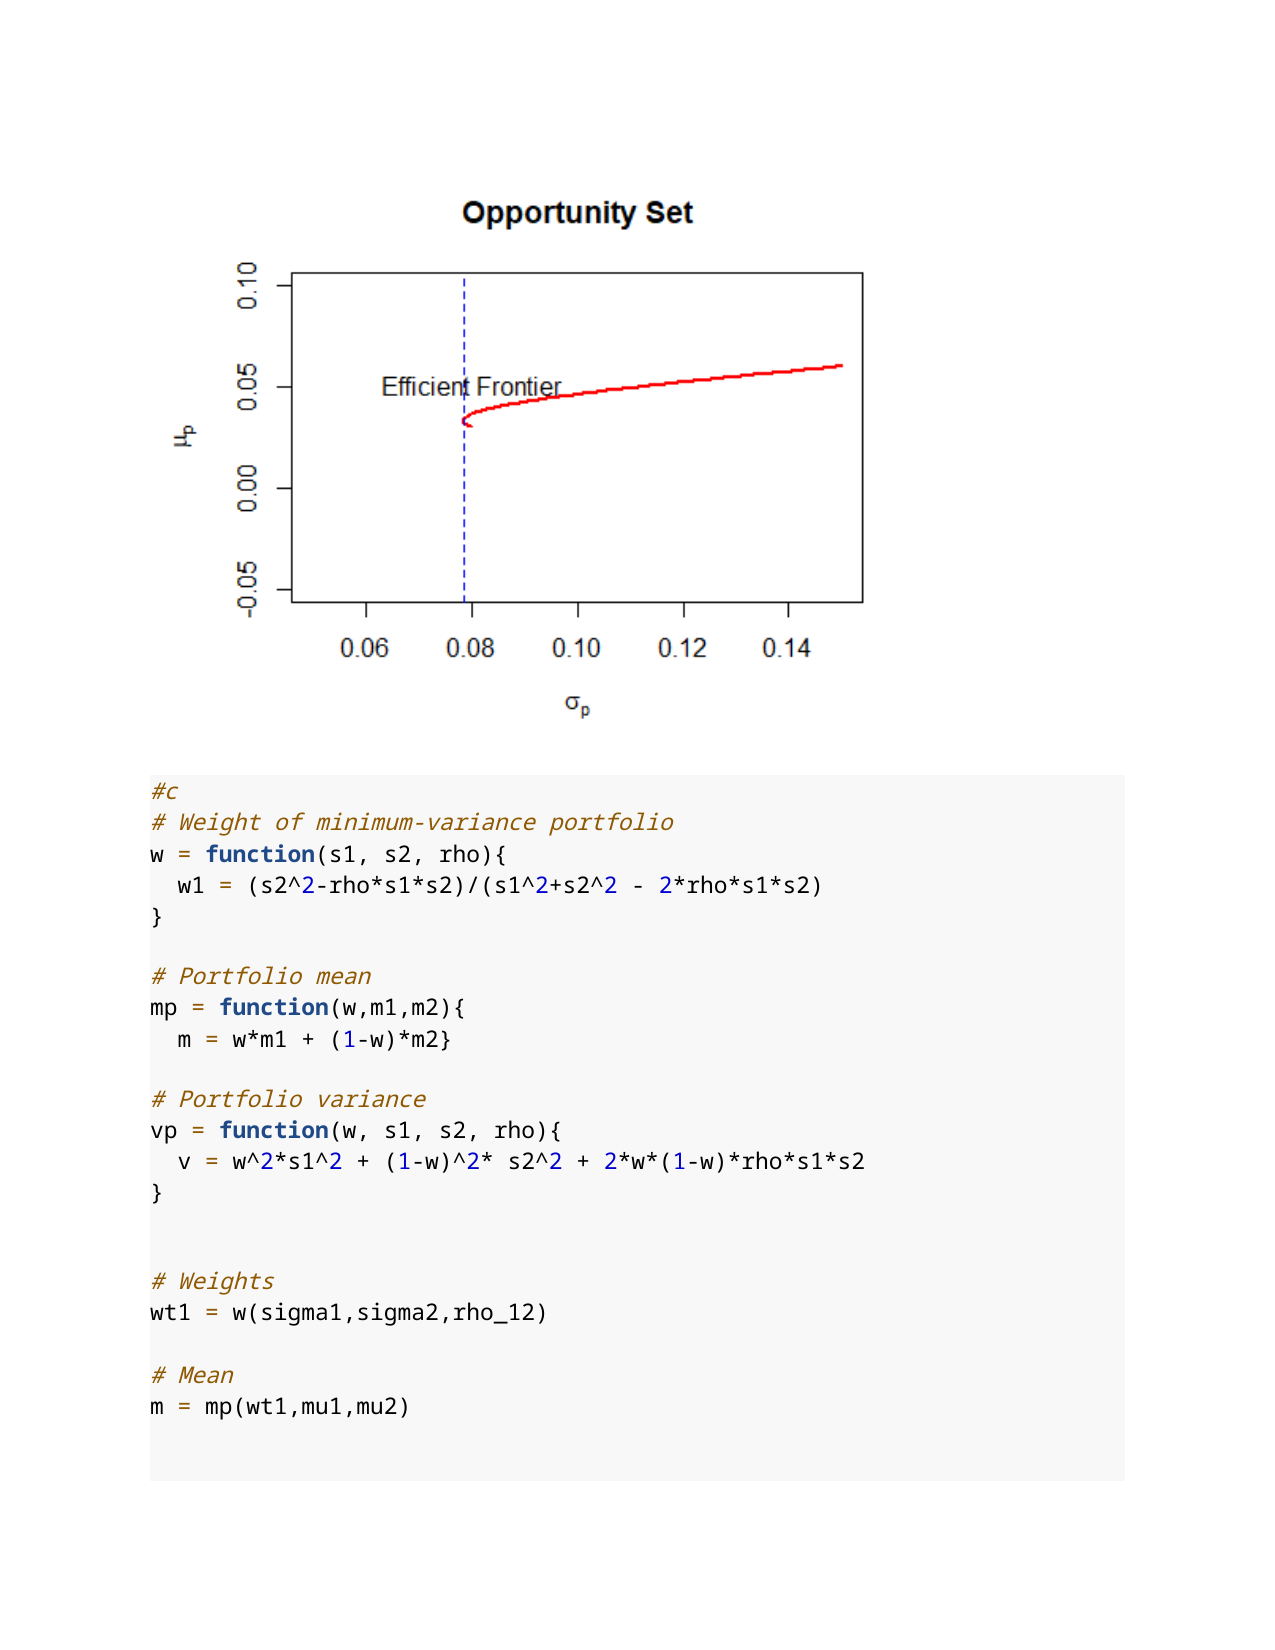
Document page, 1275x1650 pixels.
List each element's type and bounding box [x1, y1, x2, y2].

text [150, 775, 1125, 1481]
picture [168, 150, 927, 757]
